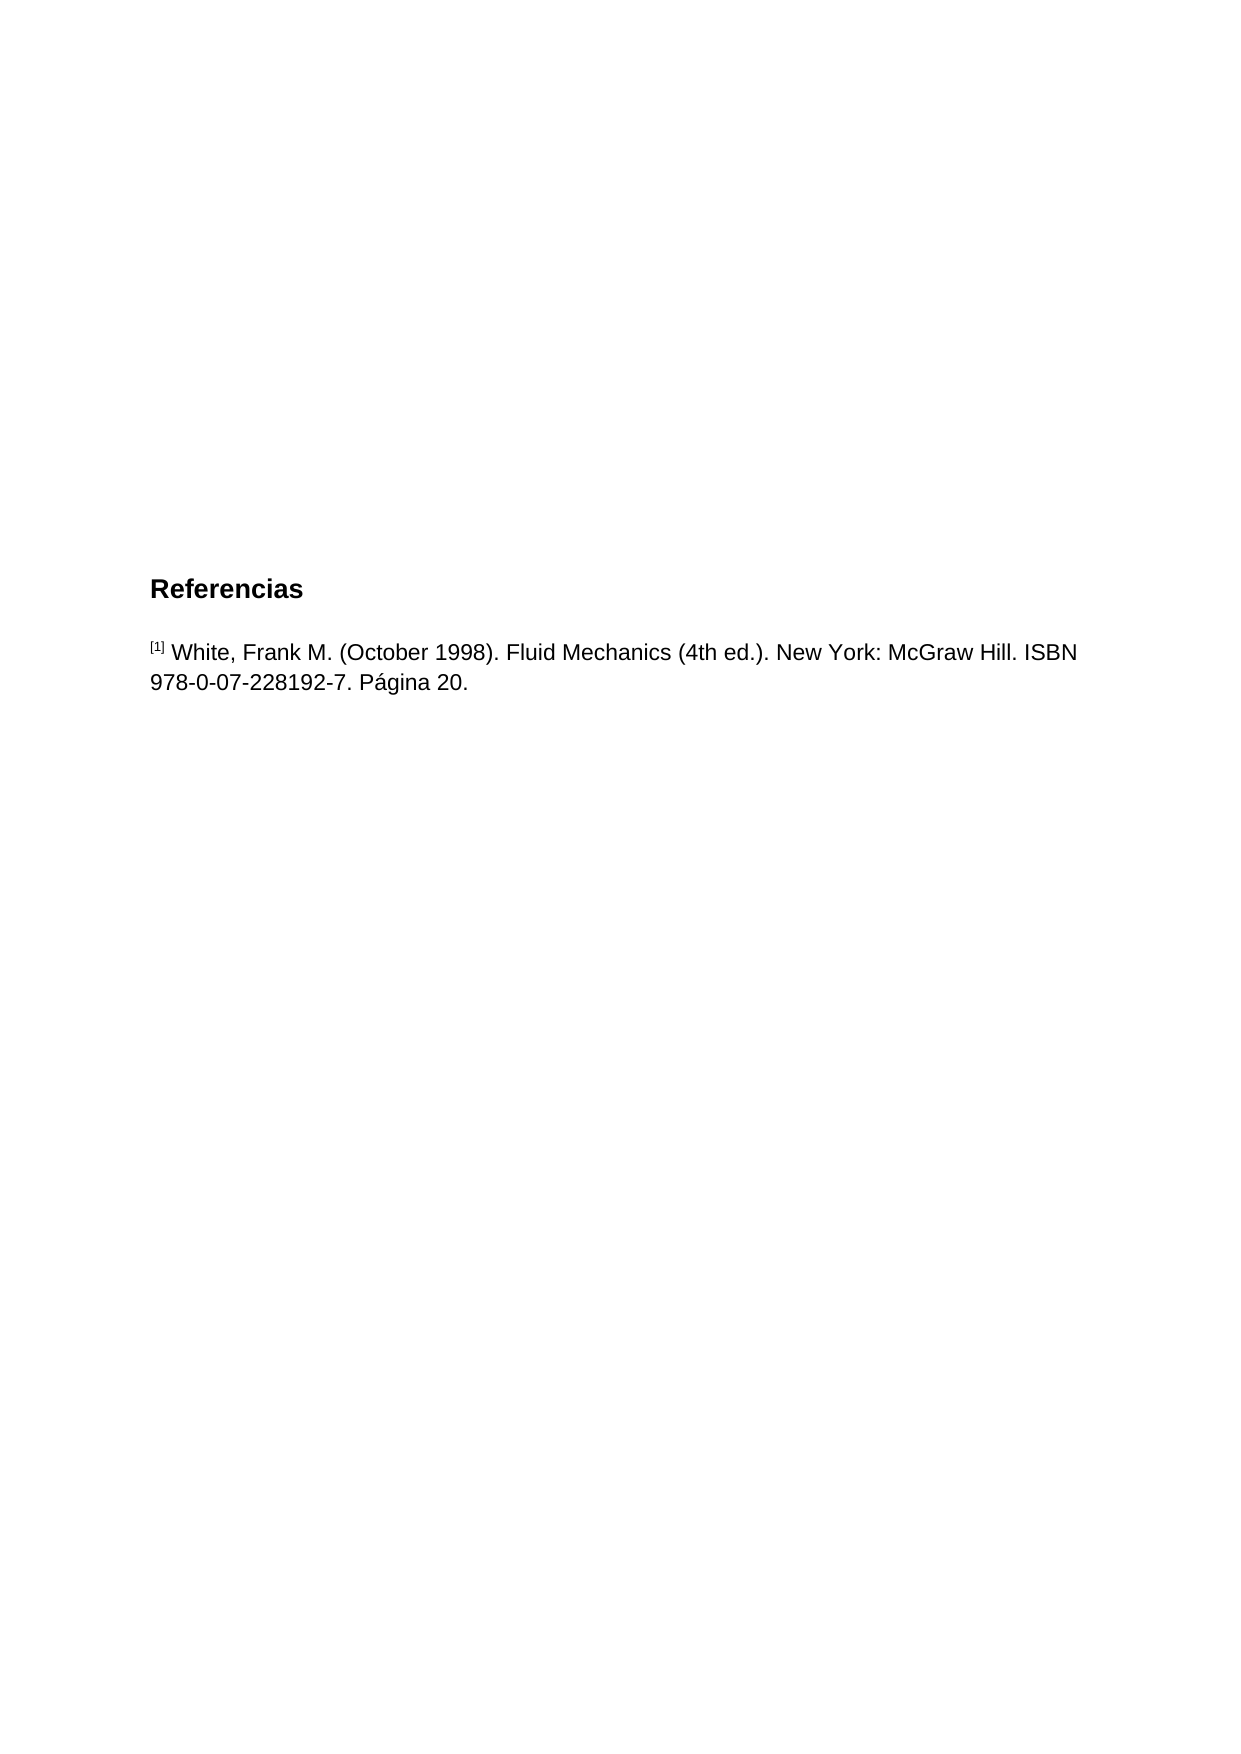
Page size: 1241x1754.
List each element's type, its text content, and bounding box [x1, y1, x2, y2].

text [1] White, Frank M. (October 1998). Fluid Mechanics (4th ed.). New York: McGraw Hill. ISBN 978-0-07-228192-7. Página 20. [150, 639, 1090, 696]
text Referencias [150, 573, 1090, 604]
